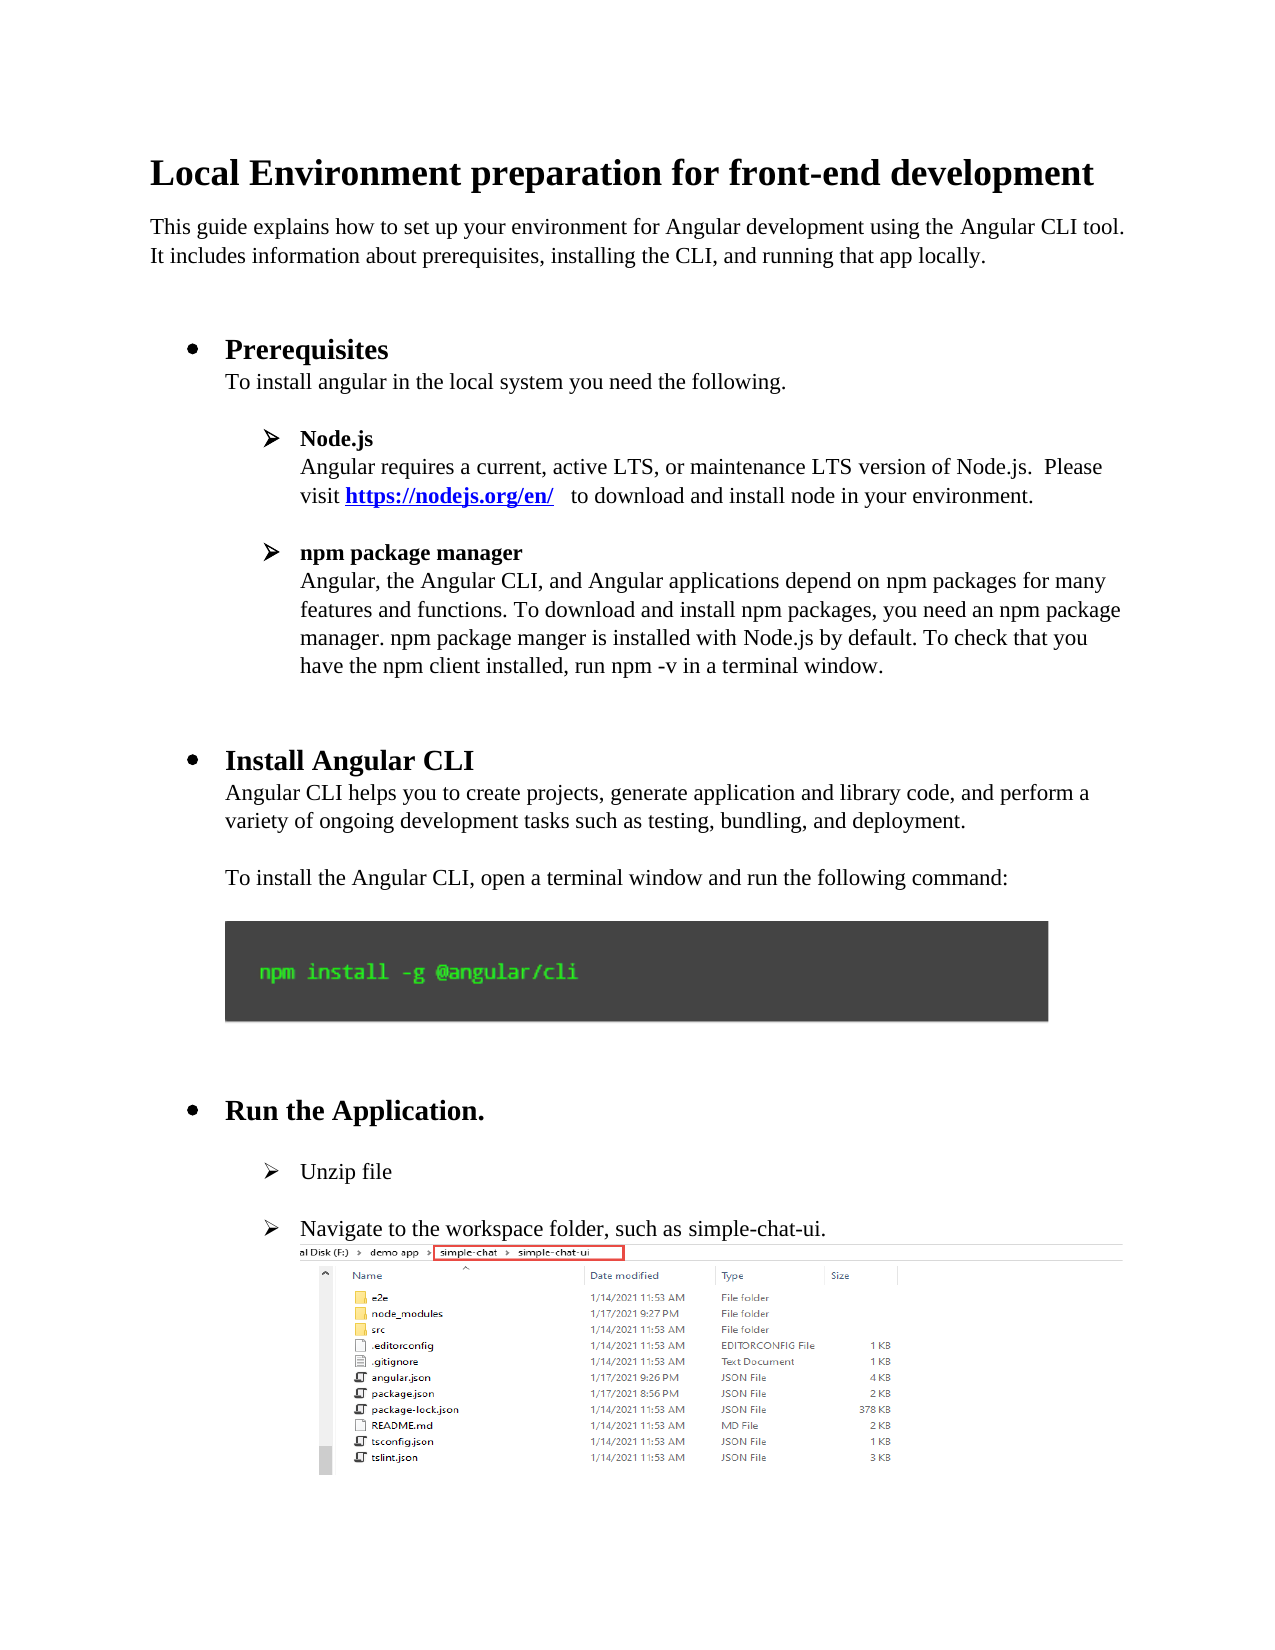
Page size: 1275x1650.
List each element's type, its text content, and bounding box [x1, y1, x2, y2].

list Navigate to the workspace folder, such as simple-chat-ui. [262, 1215, 1125, 1241]
list Angular requires a current, active LTS, or maintenance LTS version of Node.js. Please [300, 453, 1125, 480]
picture [225, 921, 1049, 1028]
list Angular, the Angular CLI, and Angular applications depend on npm packages for many features and functions. To download and install npm packages, you need an npm package manager. npm package manger is installed with Node.js by default. To check that you have the npm client installed, run npm -v in a terminal window. [300, 567, 1125, 679]
list Node.js [262, 425, 1125, 451]
list Prerequisites [187, 332, 1125, 366]
list Angular CLI helps you to create projects, generate application and library code, and perform a variety of ongoing development tasks such as testing, bundling, and deployment. [225, 779, 1125, 834]
list To install the Angular CLI, open a terminal window and run the following command: [225, 864, 1125, 891]
text This guide explains how to set up your environment for Angular development using the Angular CLI tool. It includes information about prerequisites, installing the CLI, and running that app locally. [150, 213, 1125, 268]
picture [300, 1243, 1123, 1475]
list Unzip file [262, 1158, 1125, 1184]
list Install Angular CLI [187, 743, 1125, 776]
text Local Environment preparation for front-end development [150, 150, 1125, 193]
list visit https://nodejs.org/en/ to download and install node in your environment. [300, 482, 1125, 508]
list Run the Application. [187, 1093, 1125, 1127]
list To install angular in the local system you need the following. [225, 368, 1125, 394]
list npm package manager [262, 539, 1125, 565]
